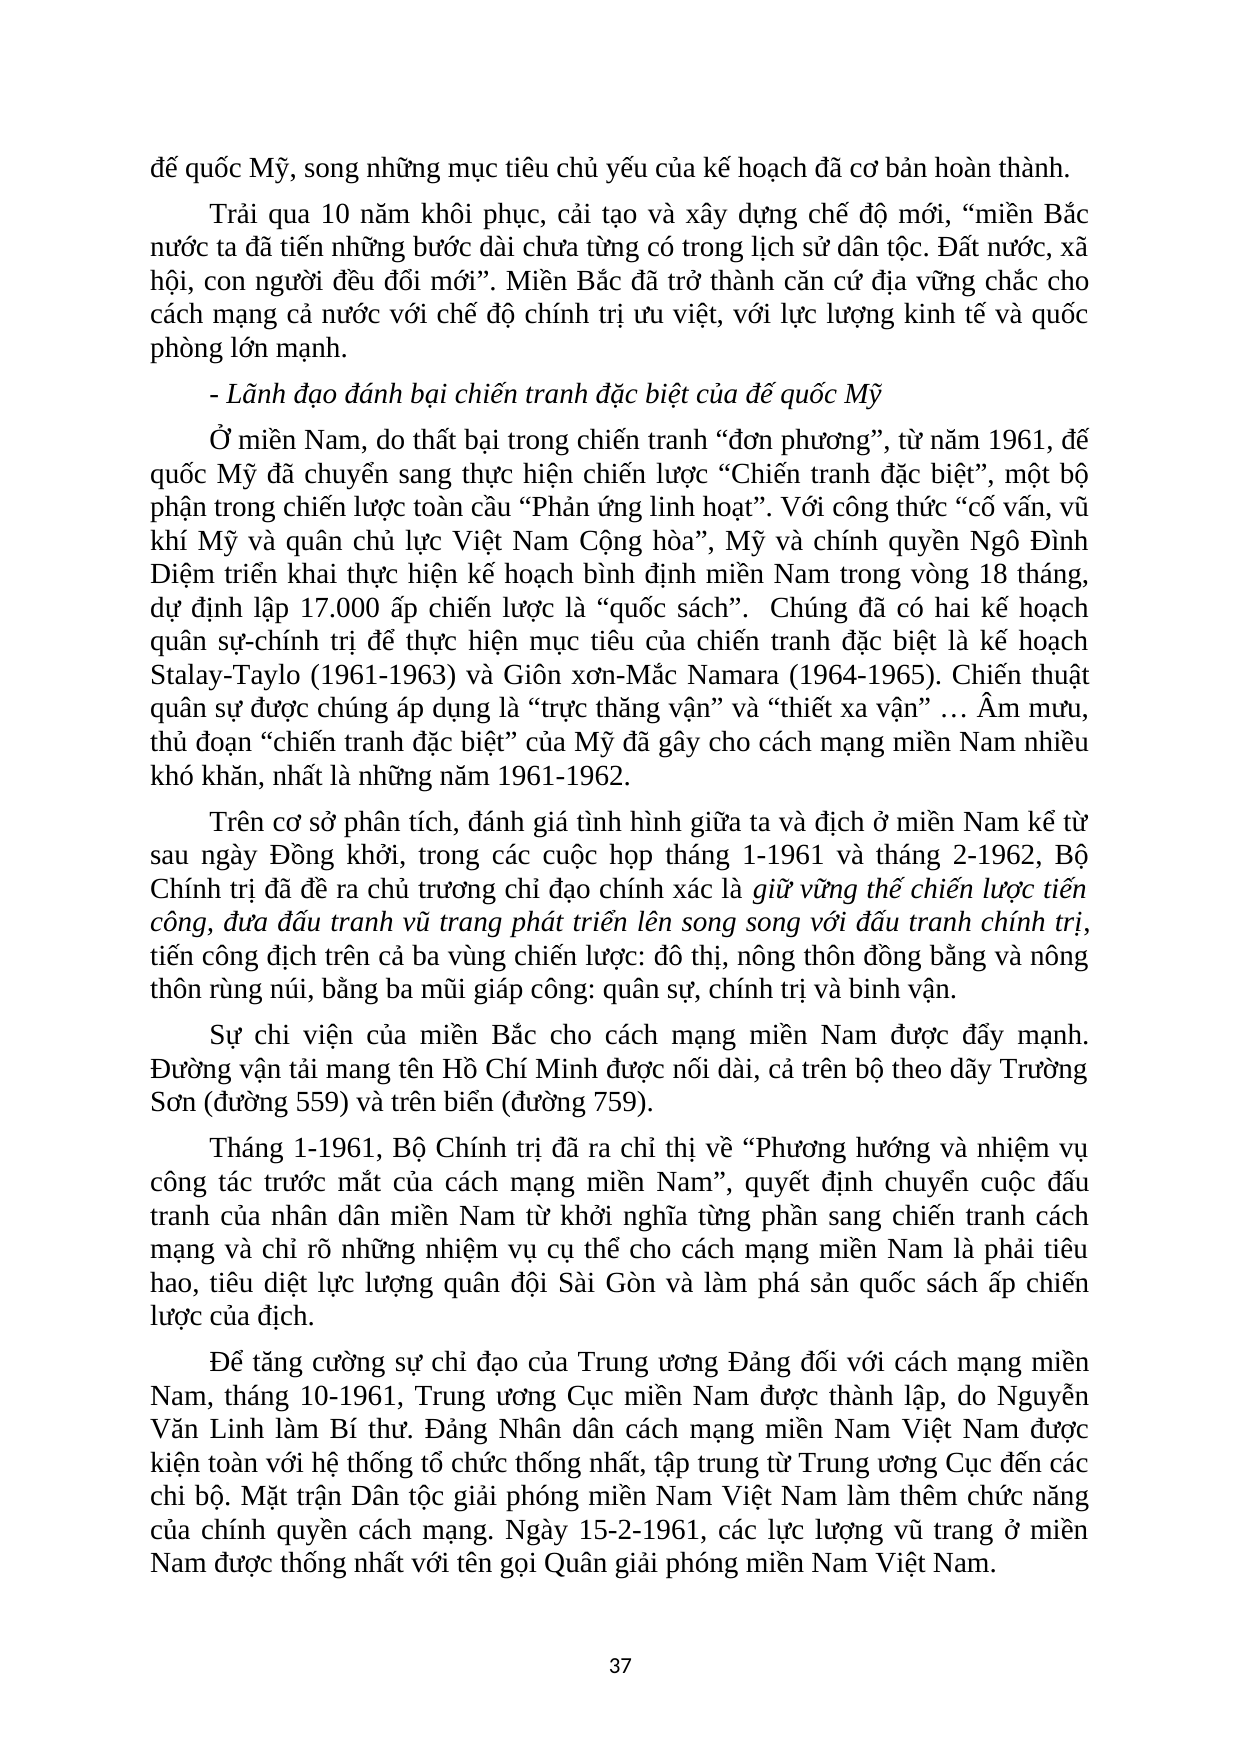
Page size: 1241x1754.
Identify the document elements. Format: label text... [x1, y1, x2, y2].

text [150, 150, 1090, 183]
text Trải qua 10 năm khôi phục, cải tạo và xây dựng chế độ mới, “miền Bắc nước ta đã tiến những bước dài chưa từng có trong lịch sử dân tộc. Đất nước, xã hội, con người đều đổi mới”. Miền Bắc đã trở thành căn cứ địa vững chắc cho cách mạng cả nước với chế độ chính trị ưu việt, với lực lượng kinh tế và quốc phòng lớn mạnh. [150, 196, 1090, 364]
text - Lãnh đạo đánh bại chiến tranh đặc biệt của đế quốc Mỹ [150, 376, 1090, 410]
text Trên cơ sở phân tích, đánh giá tình hình giữa ta và địch ở miền Nam kể từ sau ngày Đồng khởi, trong các cuộc họp tháng 1-1961 và tháng 2-1962, Bộ Chính trị đã đề ra chủ trương chỉ đạo chính xác là giữ vững thế chiến lược tiến công, đưa đấu tranh vũ trang phát triển lên song song với đấu tranh chính trị, tiến công địch trên cả ba vùng chiến lược: đô thị, nông thôn đồng bằng và nông thôn rùng núi, bằng ba mũi giáp công: quân sự, chính trị và binh vận. [150, 804, 1090, 1005]
text Ở miền Nam, do thất bại trong chiến tranh “đơn phương”, từ năm 1961, đế quốc Mỹ đã chuyển sang thực hiện chiến lược “Chiến tranh đặc biệt”, một bộ phận trong chiến lược toàn cầu “Phản ứng linh hoạt”. Với công thức “cố vấn, vũ khí Mỹ và quân chủ lực Việt Nam Cộng hòa”, Mỹ và chính quyền Ngô Đình Diệm triển khai thực hiện kế hoạch bình định miền Nam trong vòng 18 tháng, dự định lập 17.000 ấp chiến lược là “quốc sách”. Chúng đã có hai kế hoạch quân sự-chính trị để thực hiện mục tiêu của chiến tranh đặc biệt là kế hoạch Stalay-Taylo (1961-1963) và Giôn xơn-Mắc Namara (1964-1965). Chiến thuật quân sự được chúng áp dụng là “trực thăng vận” và “thiết xa vận” … Âm mưu, thủ đoạn “chiến tranh đặc biệt” của Mỹ đã gây cho cách mạng miền Nam nhiều khó khăn, nhất là những năm 1961-1962. [150, 422, 1090, 791]
text Sự chi viện của miền Bắc cho cách mạng miền Nam được đẩy mạnh. Đường vận tải mang tên Hồ Chí Minh được nối dài, cả trên bộ theo dãy Trường Sơn (đường 559) và trên biển (đường 759). [150, 1017, 1090, 1118]
text Để tăng cường sự chỉ đạo của Trung ương Đảng đối với cách mạng miền Nam, tháng 10-1961, Trung ương Cục miền Nam được thành lập, do Nguyễn Văn Linh làm Bí thư. Đảng Nhân dân cách mạng miền Nam Việt Nam được kiện toàn với hệ thống tổ chức thống nhất, tập trung từ Trung ương Cục đến các chi bộ. Mặt trận Dân tộc giải phóng miền Nam Việt Nam làm thêm chức năng của chính quyền cách mạng. Ngày 15-2-1961, các lực lượng vũ trang ở miền Nam được thống nhất với tên gọi Quân giải phóng miền Nam Việt Nam. [150, 1344, 1090, 1579]
text Tháng 1-1961, Bộ Chính trị đã ra chỉ thị về “Phương hướng và nhiệm vụ công tác trước mắt của cách mạng miền Nam”, quyết định chuyển cuộc đấu tranh của nhân dân miền Nam từ khởi nghĩa từng phần sang chiến tranh cách mạng và chỉ rõ những nhiệm vụ cụ thể cho cách mạng miền Nam là phải tiêu hao, tiêu diệt lực lượng quân đội Sài Gòn và làm phá sản quốc sách ấp chiến lược của địch. [150, 1131, 1090, 1332]
